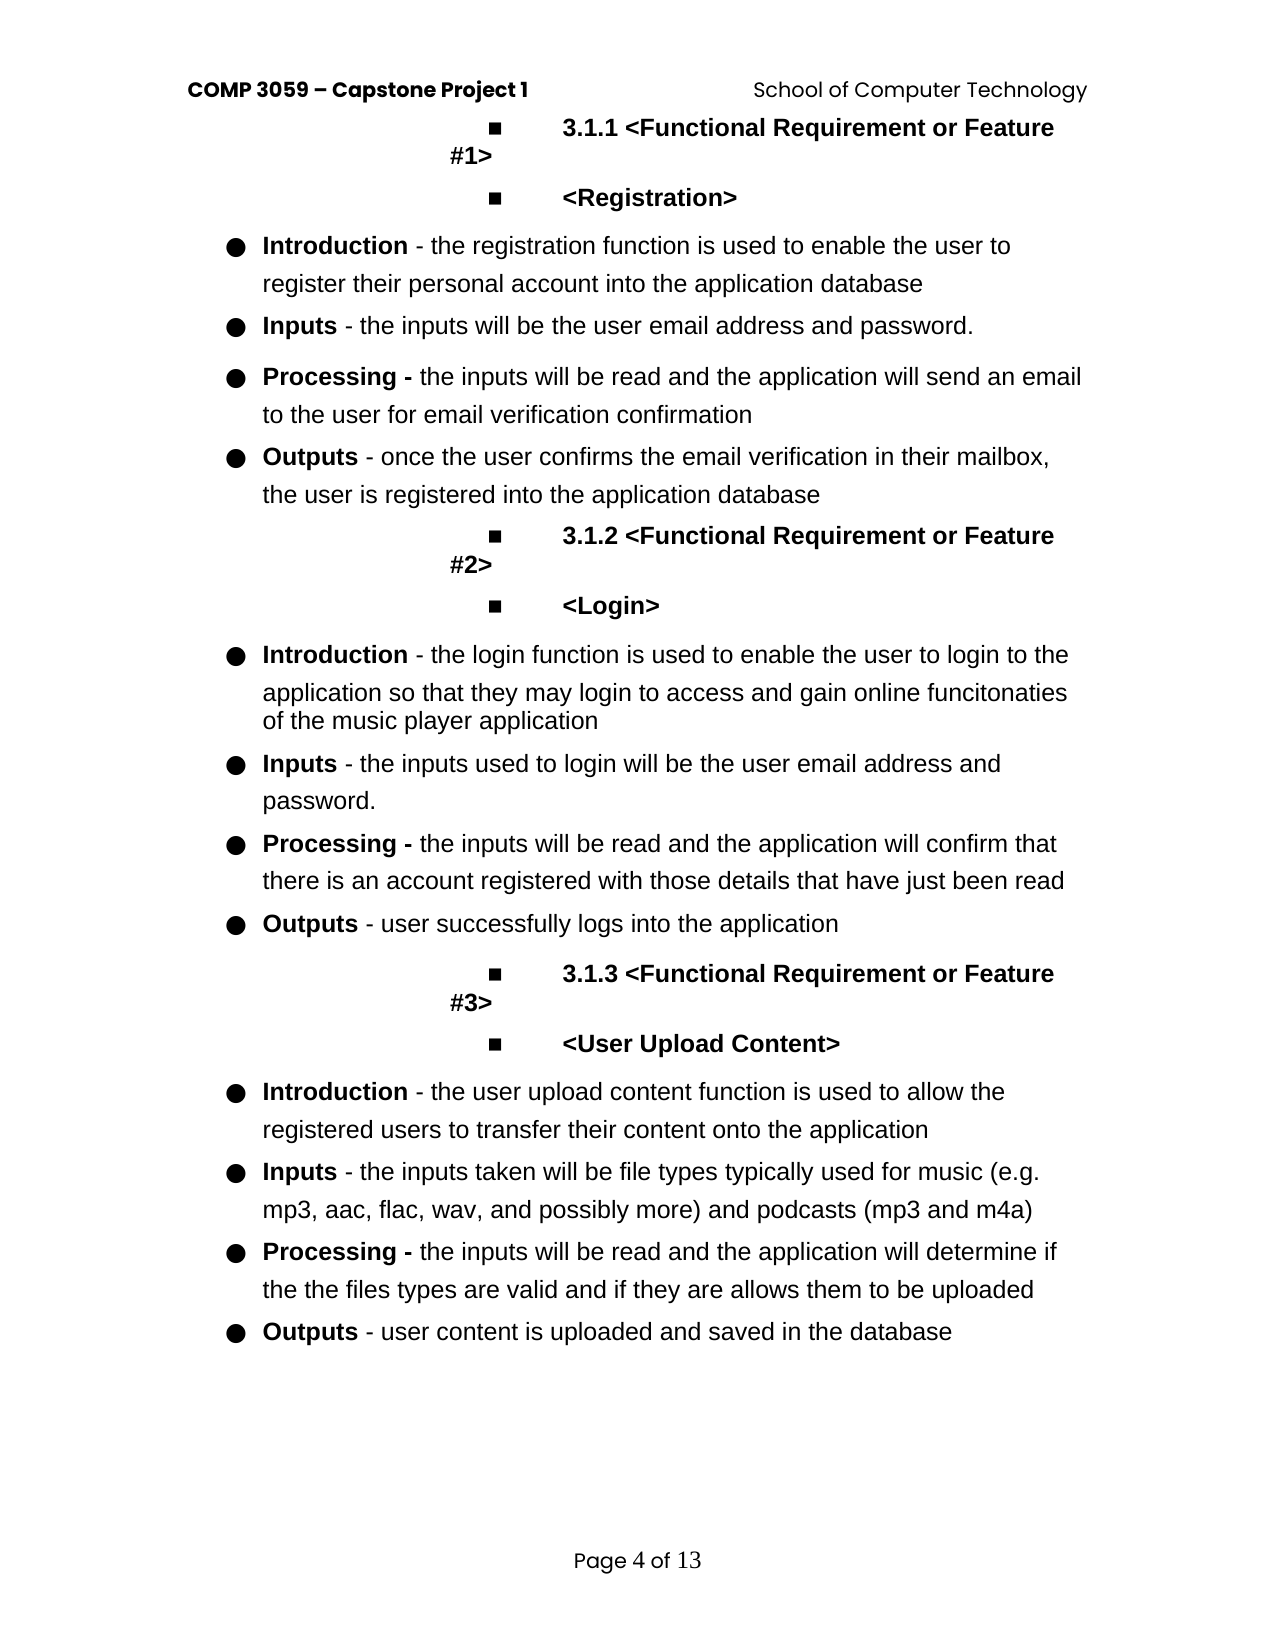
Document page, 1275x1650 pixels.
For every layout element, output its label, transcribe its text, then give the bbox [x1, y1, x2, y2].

list Inputs - the inputs will be the user email address and password. [225, 297, 1087, 349]
subtitle <Registration> [450, 182, 1087, 211]
list Introduction - the login function is used to enable the user to login to the application so that they may login to access and gain online funcitonaties of the music player application [225, 626, 1087, 735]
list Processing - the inputs will be read and the application will send an email to the user for email verification confirmation [225, 349, 1087, 429]
list Introduction - the registration function is used to enable the user to register their personal account into the application database [225, 217, 1087, 297]
list Inputs - the inputs taken will be file types typically used for music (e.g. mp3, aac, flac, wav, and possibly more) and podcasts (mp3 and m4a) [225, 1144, 1087, 1224]
list Outputs - once the user confirms the email verification in their mailbox, the user is registered into the application database [225, 429, 1087, 509]
list Introduction - the user upload content function is used to allow the registered users to transfer their content onto the application [225, 1064, 1087, 1144]
subtitle 3.1.3 <Functional Requirement or Feature #3> [450, 959, 1087, 1016]
subtitle 3.1.2 <Functional Requirement or Feature #2> [450, 521, 1087, 579]
subtitle <Login> [450, 591, 1087, 620]
list Processing - the inputs will be read and the application will confirm that there is an account registered with those details that have just been read [225, 815, 1087, 895]
subtitle 3.1.1 <Functional Requirement or Feature #1> [450, 112, 1087, 170]
subtitle <User Upload Content> [450, 1029, 1087, 1057]
list Inputs - the inputs used to login will be the user email address and password. [225, 735, 1087, 815]
list Outputs - user successfully logs into the application [225, 895, 1087, 946]
list Processing - the inputs will be read and the application will determine if the the files types are valid and if they are allows them to be uploaded [225, 1224, 1087, 1304]
list Outputs - user content is uploaded and saved in the database [225, 1304, 1087, 1355]
